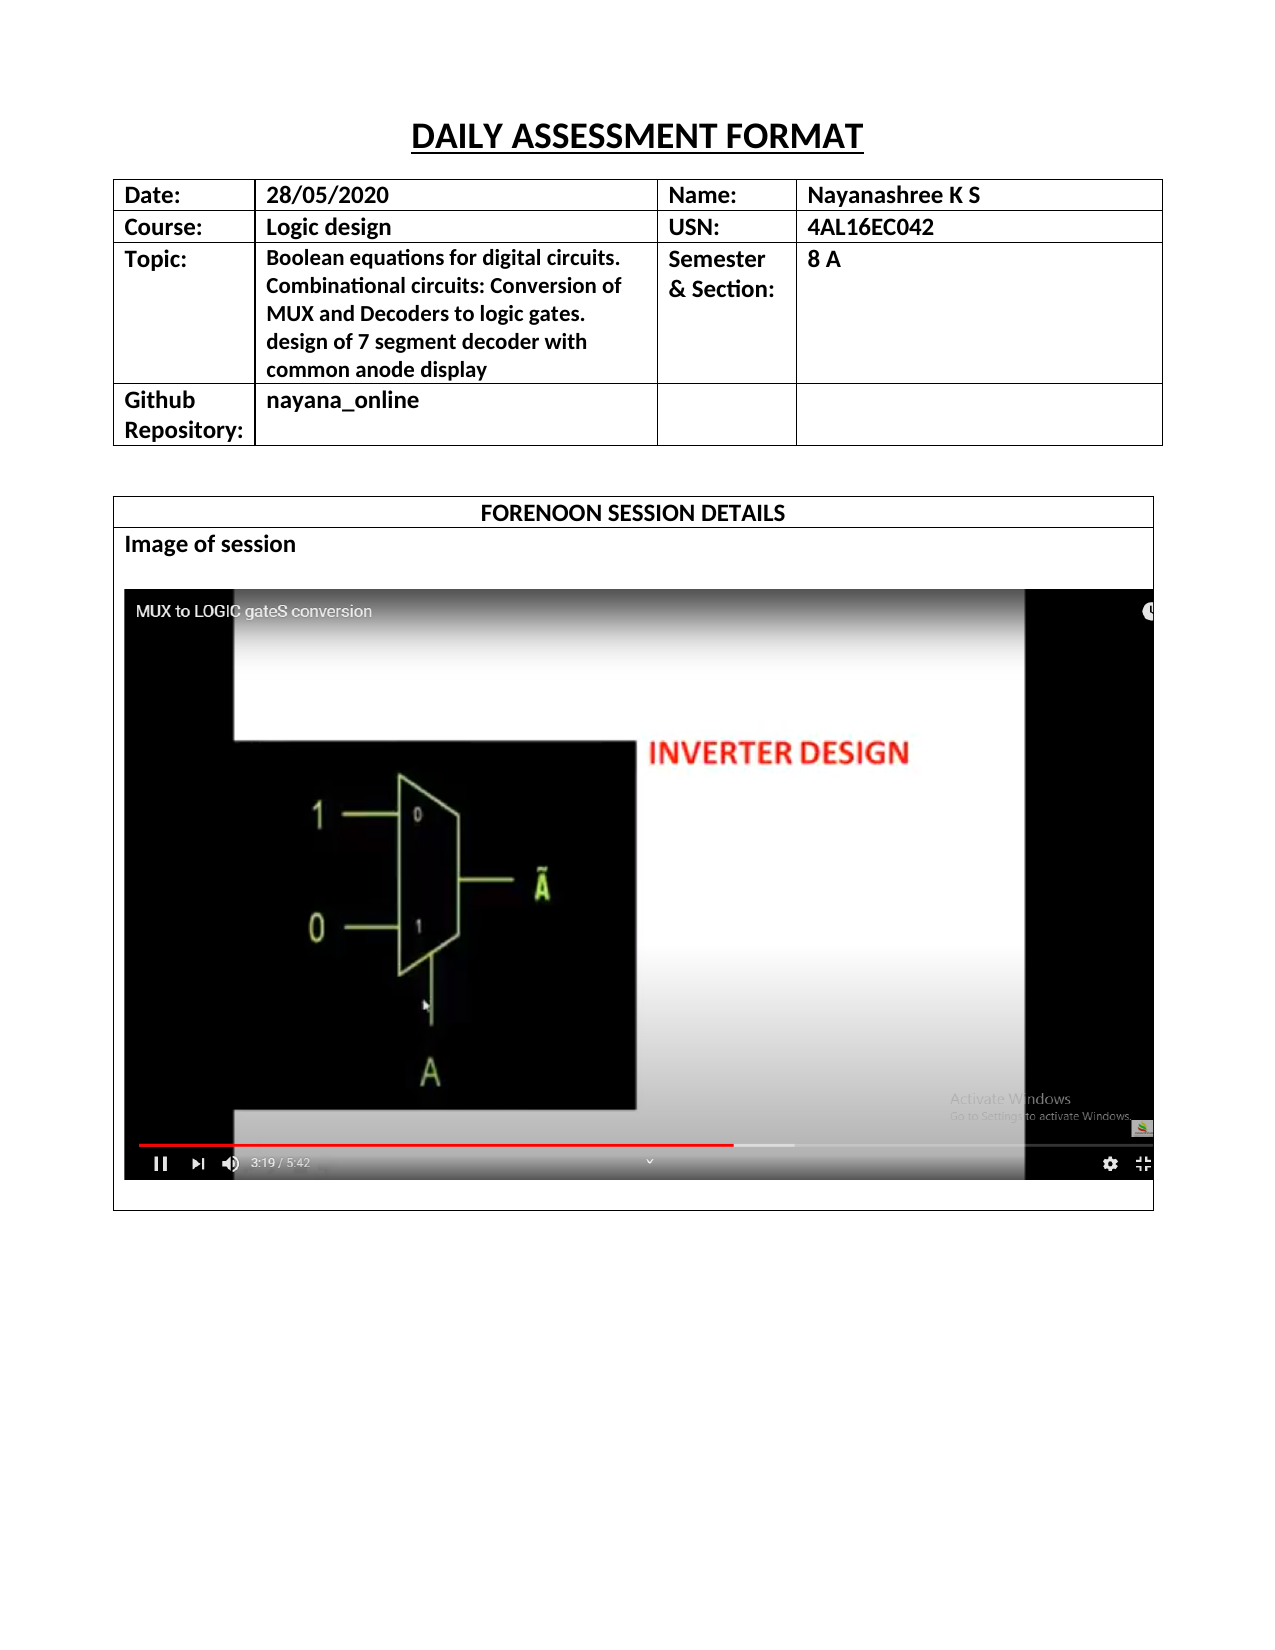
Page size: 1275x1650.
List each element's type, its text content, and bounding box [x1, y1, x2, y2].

table_header FORENOON SESSION DETAILS [114, 497, 1153, 527]
table_header Nayanashree K S [797, 180, 1162, 210]
table_cell Topic: [114, 243, 254, 383]
table_cell Image of session [114, 528, 1153, 1210]
picture [124, 589, 1154, 1180]
table_cell Boolean equations for digital circuits. Combinational circuits: Conversion of MUX and Decoders to logic gates. design of 7 segment decoder with common anode display [256, 243, 657, 383]
table_cell Semester & Section: [658, 243, 796, 383]
table_cell USN: [658, 211, 796, 242]
text DAILY ASSESSMENT FORMAT [112, 112, 1162, 158]
table_cell 8 A [797, 243, 1162, 383]
table_cell Logic design [256, 211, 657, 242]
table_header Name: [658, 180, 796, 210]
table_cell Course: [114, 211, 254, 242]
table_header Date: [114, 180, 254, 210]
table_cell [658, 384, 796, 445]
table_cell nayana_online [256, 384, 657, 445]
table_cell [797, 384, 1162, 445]
table_header 28/05/2020 [256, 180, 657, 210]
table_cell 4AL16EC042 [797, 211, 1162, 242]
table_cell Github Repository: [114, 384, 254, 445]
